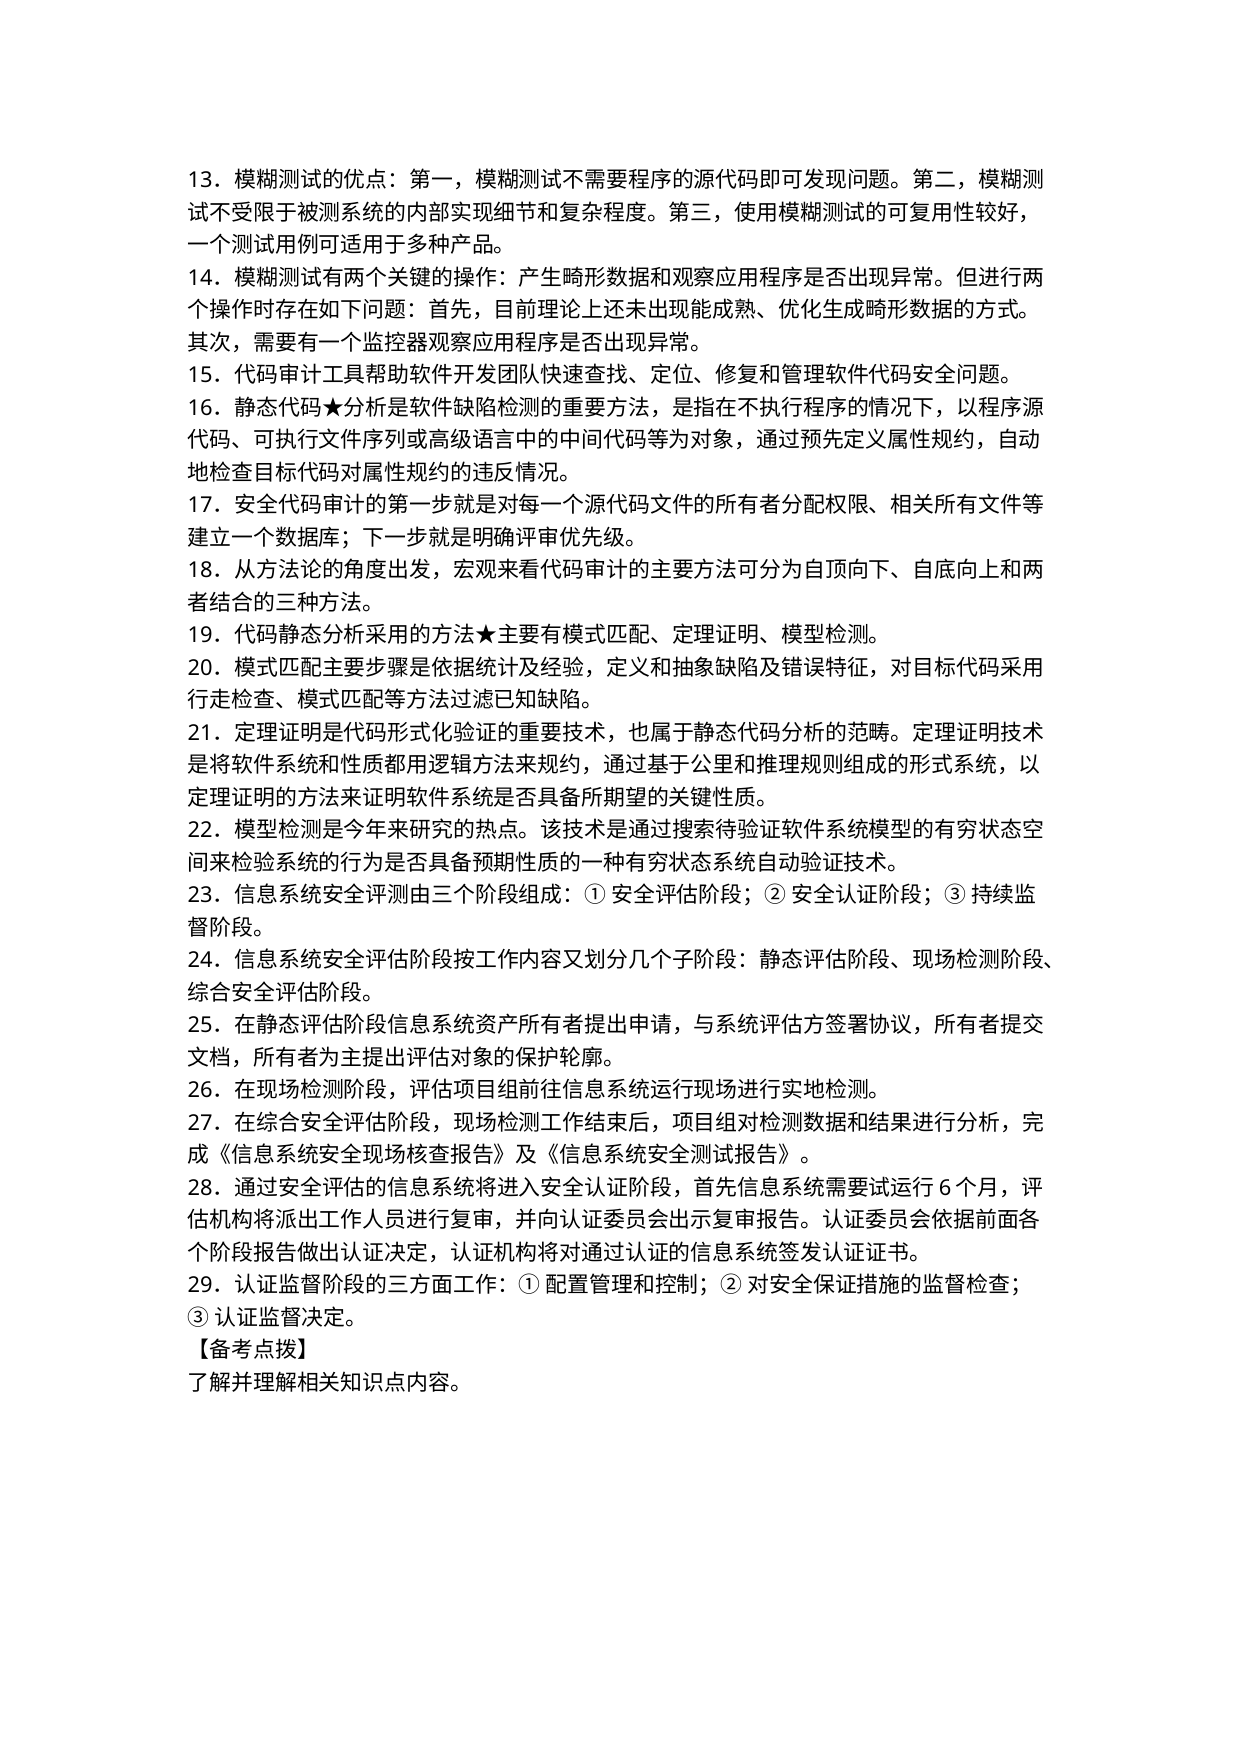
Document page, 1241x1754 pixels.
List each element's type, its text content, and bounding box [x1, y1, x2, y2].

text 13．模糊测试的优点：第一，模糊测试不需要程序的源代码即可发现问题。第二，模糊测试不受限于被测系统的内部实现细节和复杂程度。第三，使用模糊测试的可复用性较好，一个测试用例可适用于多种产品。 [187, 162, 1053, 259]
text 26．在现场检测阶段，评估项目组前往信息系统运行现场进行实地检测。 [187, 1072, 1053, 1104]
text 14．模糊测试有两个关键的操作：产生畸形数据和观察应用程序是否出现异常。但进行两个操作时存在如下问题：首先，目前理论上还未出现能成熟、优化生成畸形数据的方式。其次，需要有一个监控器观察应用程序是否出现异常。 [187, 259, 1053, 357]
text 了解并理解相关知识点内容。 [187, 1364, 1053, 1397]
text 22．模型检测是今年来研究的热点。该技术是通过搜索待验证软件系统模型的有穷状态空间来检验系统的行为是否具备预期性质的一种有穷状态系统自动验证技术。 [187, 812, 1053, 877]
text 29．认证监督阶段的三方面工作：① 配置管理和控制；② 对安全保证措施的监督检查；③ 认证监督决定。 [187, 1267, 1053, 1332]
text 21．定理证明是代码形式化验证的重要技术，也属于静态代码分析的范畴。定理证明技术是将软件系统和性质都用逻辑方法来规约，通过基于公里和推理规则组成的形式系统，以定理证明的方法来证明软件系统是否具备所期望的关键性质。 [187, 714, 1053, 812]
text 28．通过安全评估的信息系统将进入安全认证阶段，首先信息系统需要试运行6个月，评估机构将派出工作人员进行复审，并向认证委员会出示复审报告。认证委员会依据前面各个阶段报告做出认证决定，认证机构将对通过认证的信息系统签发认证证书。 [187, 1169, 1053, 1267]
text 24．信息系统安全评估阶段按工作内容又划分几个子阶段：静态评估阶段、现场检测阶段、综合安全评估阶段。 [187, 942, 1053, 1007]
text 16．静态代码★分析是软件缺陷检测的重要方法，是指在不执行程序的情况下，以程序源代码、可执行文件序列或高级语言中的中间代码等为对象，通过预先定义属性规约，自动地检查目标代码对属性规约的违反情况。 [187, 389, 1053, 487]
text 23．信息系统安全评测由三个阶段组成：① 安全评估阶段；② 安全认证阶段；③ 持续监督阶段。 [187, 877, 1053, 942]
text 17．安全代码审计的第一步就是对每一个源代码文件的所有者分配权限、相关所有文件等建立一个数据库；下一步就是明确评审优先级。 [187, 487, 1053, 552]
text 19．代码静态分析采用的方法★主要有模式匹配、定理证明、模型检测。 [187, 617, 1053, 649]
text 【备考点拨】 [187, 1332, 1053, 1364]
text 25．在静态评估阶段信息系统资产所有者提出申请，与系统评估方签署协议，所有者提交文档，所有者为主提出评估对象的保护轮廓。 [187, 1007, 1053, 1072]
text 18．从方法论的角度出发，宏观来看代码审计的主要方法可分为自顶向下、自底向上和两者结合的三种方法。 [187, 552, 1053, 617]
text 15．代码审计工具帮助软件开发团队快速查找、定位、修复和管理软件代码安全问题。 [187, 357, 1053, 389]
text 27．在综合安全评估阶段，现场检测工作结束后，项目组对检测数据和结果进行分析，完成《信息系统安全现场核查报告》及《信息系统安全测试报告》。 [187, 1104, 1053, 1169]
text 20．模式匹配主要步骤是依据统计及经验，定义和抽象缺陷及错误特征，对目标代码采用行走检查、模式匹配等方法过滤已知缺陷。 [187, 649, 1053, 714]
